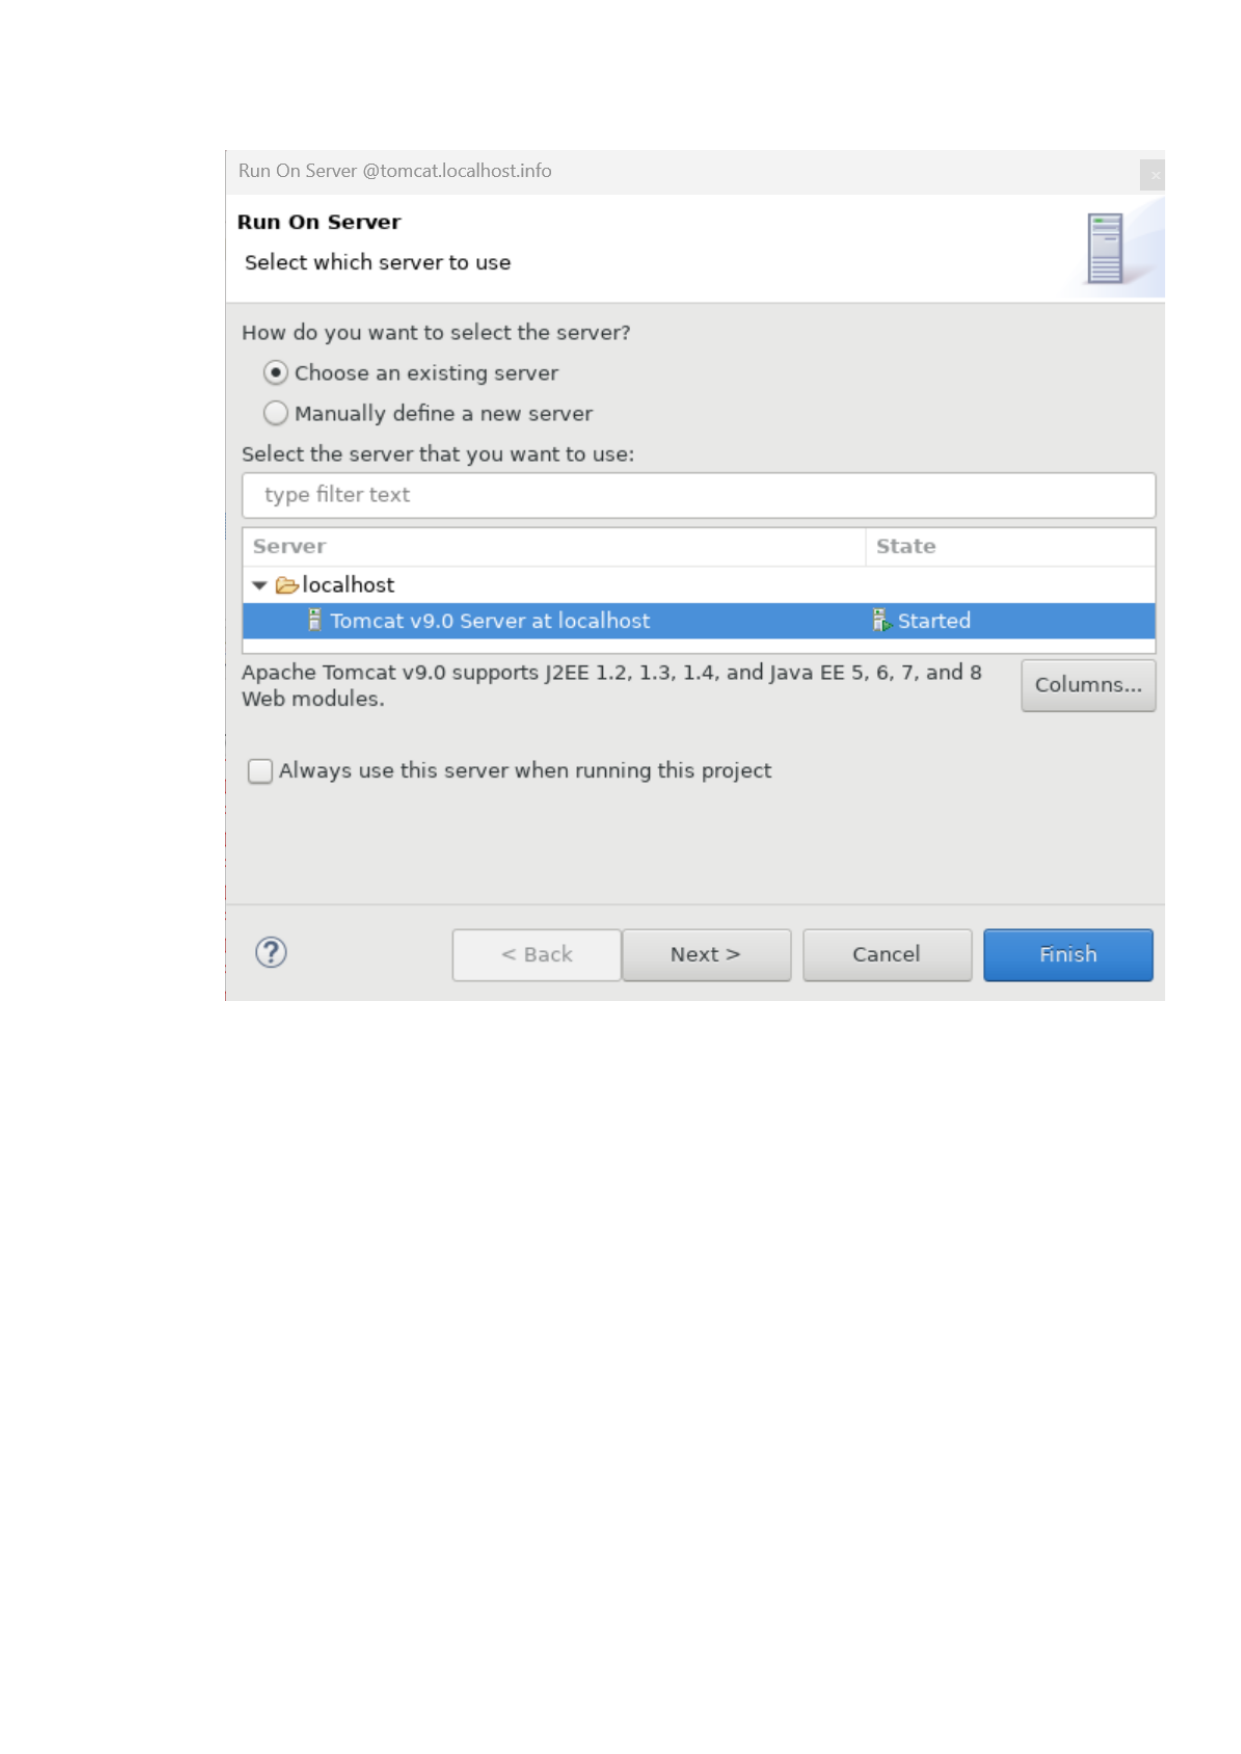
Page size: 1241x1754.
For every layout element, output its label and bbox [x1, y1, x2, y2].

picture [225, 150, 1166, 1001]
